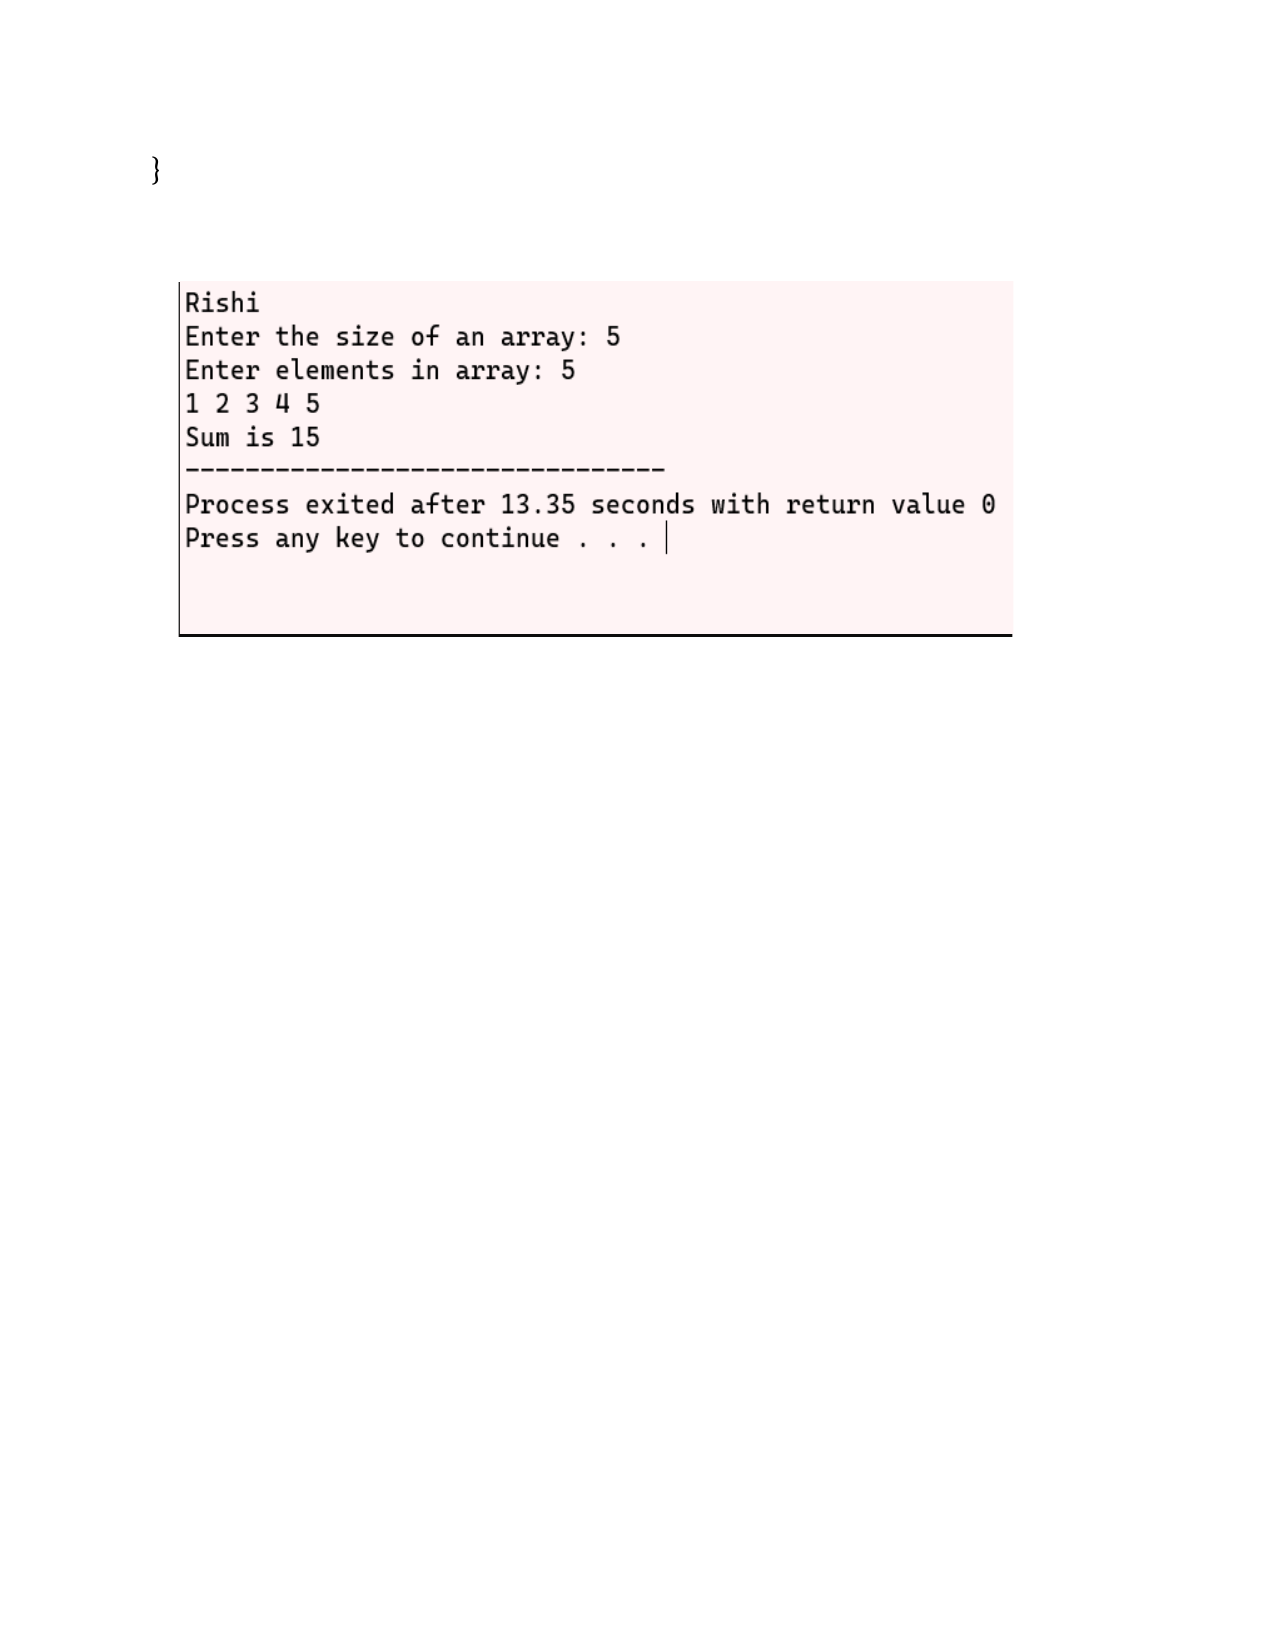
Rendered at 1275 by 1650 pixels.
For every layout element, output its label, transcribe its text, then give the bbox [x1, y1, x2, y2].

text } [150, 150, 1125, 188]
picture [178, 281, 1014, 637]
